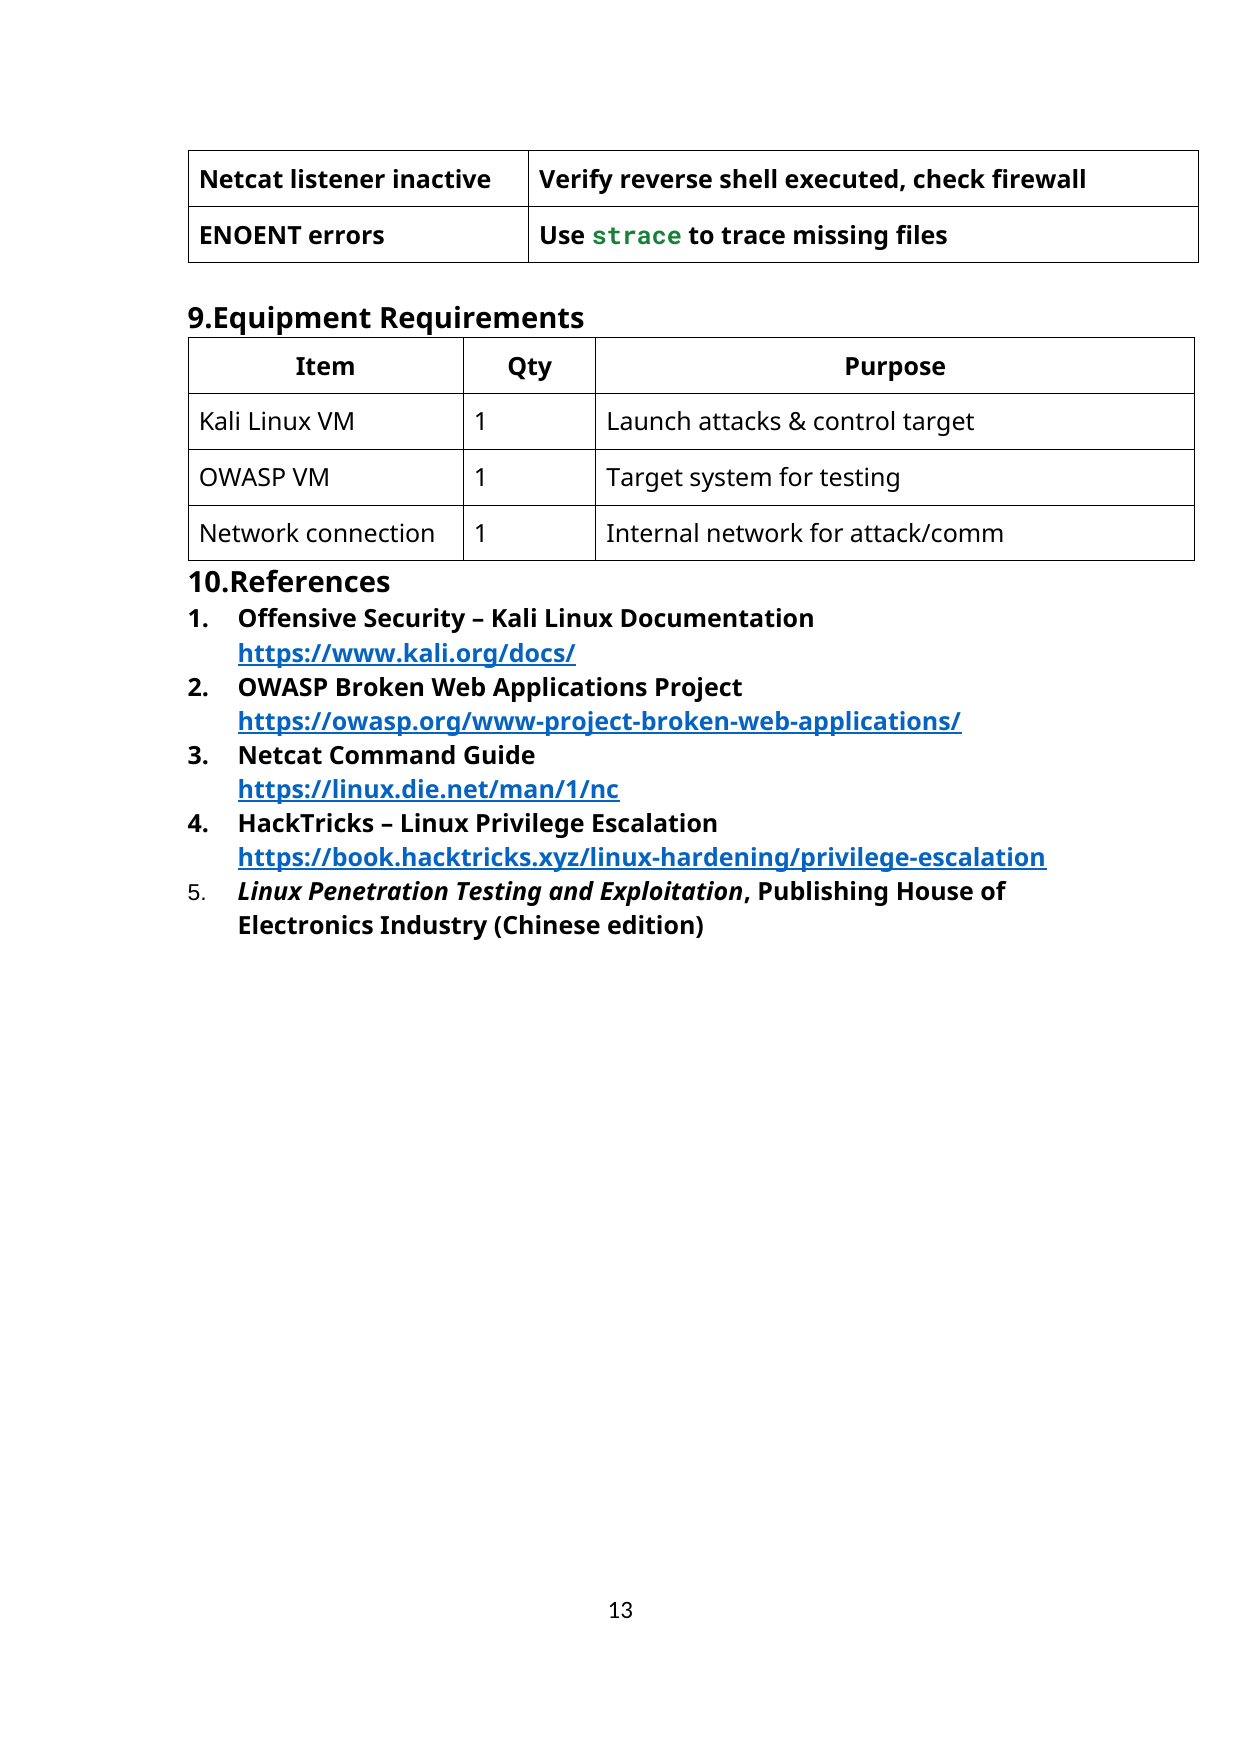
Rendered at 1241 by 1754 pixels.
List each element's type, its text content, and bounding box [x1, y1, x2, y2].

table_cell Target system for testing [596, 450, 1194, 504]
table_cell Kali Linux VM [189, 394, 463, 448]
text 9.Equipment Requirements [187, 297, 1053, 337]
list HackTricks – Linux Privilege Escalation https://book.hacktricks.xyz/linux-hardening/privilege-escalation [187, 806, 1053, 874]
table_header Item [189, 338, 463, 393]
table_cell 1 [464, 450, 595, 504]
list OWASP Broken Web Applications Project https://owasp.org/www-project-broken-web-applications/ [187, 669, 1053, 737]
table_cell OWASP VM [189, 450, 463, 504]
table_cell Launch attacks & control target [596, 394, 1194, 448]
table_header Purpose [596, 338, 1194, 393]
list Netcat Command Guide https://linux.die.net/man/1/nc [187, 737, 1053, 806]
table_cell Network connection [189, 506, 463, 560]
list Offensive Security – Kali Linux Documentation https://www.kali.org/docs/ [187, 601, 1053, 669]
table_cell Internal network for attack/comm [596, 506, 1194, 560]
table_cell 1 [464, 506, 595, 560]
list Linux Penetration Testing and Exploitation, Publishing House of Electronics Industry (Chinese edition) [187, 874, 1053, 972]
table_cell Verify reverse shell executed, check firewall [529, 151, 1198, 206]
table_cell Netcat listener inactive [189, 151, 528, 206]
table_cell ENOENT errors [189, 207, 528, 262]
table_cell 1 [464, 394, 595, 448]
text 10.References [187, 561, 1053, 601]
table_cell Use strace to trace missing files [529, 207, 1198, 262]
table_header Qty [464, 338, 595, 393]
